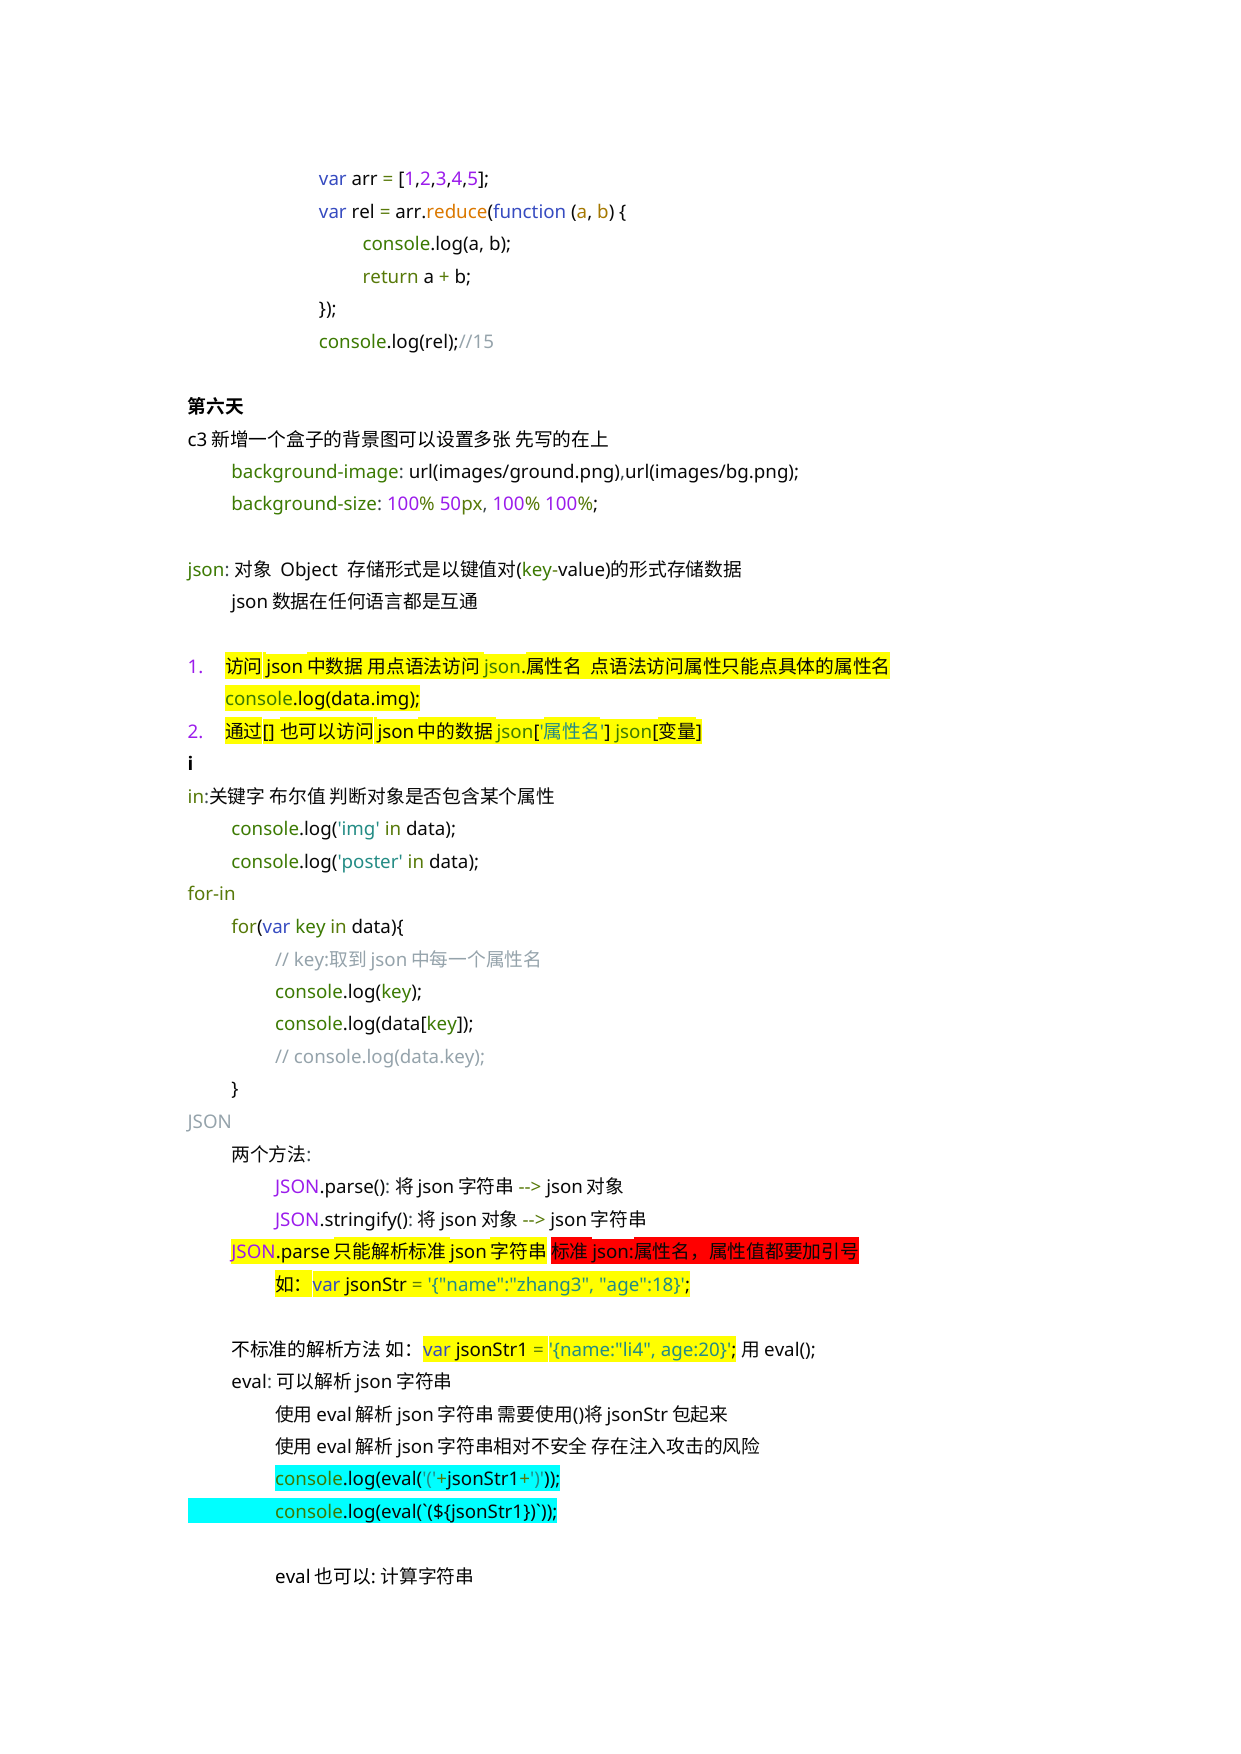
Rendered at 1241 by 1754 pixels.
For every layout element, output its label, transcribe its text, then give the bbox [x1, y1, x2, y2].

text console.log(data[key]); [187, 1007, 1053, 1039]
text 第六天 [187, 389, 1053, 422]
list 通过[] 也可以访问json中的数据json['属性名'] json[变量] [187, 714, 1053, 747]
text 如：var jsonStr = '{"name":"zhang3", "age":18}'; [187, 1267, 1053, 1299]
text 不标准的解析方法 如：var jsonStr1 = '{name:"li4", age:20}'; 用 eval(); [187, 1332, 1053, 1364]
text console.log('img' in data); [187, 812, 1053, 844]
text // key:取到json中每一个属性名 [187, 942, 1053, 974]
text return a + b; [187, 259, 1053, 292]
text i [187, 747, 1053, 779]
text var arr = [1,2,3,4,5]; [187, 162, 1053, 194]
text eval: 可以解析json字符串 [187, 1364, 1053, 1397]
text console.log(rel);//15 [187, 324, 1053, 357]
text console.log(a, b); [187, 227, 1053, 259]
text JSON.parse(): 将json字符串 --> json对象 [187, 1169, 1053, 1202]
text background-size: 100% 50px, 100% 100%; [187, 487, 1053, 519]
text 使用eval解析json字符串 需要使用()将jsonStr包起来 [187, 1397, 1053, 1429]
text in:关键字 布尔值 判断对象是否包含某个属性 [187, 779, 1053, 812]
text for-in [187, 877, 1053, 909]
text 使用eval解析json字符串相对不安全 存在注入攻击的风险 [187, 1429, 1053, 1462]
text json数据在任何语言都是互通 [187, 584, 1053, 617]
text for(var key in data){ [187, 909, 1053, 942]
text console.log(eval(`(${jsonStr1})`)); [187, 1494, 1053, 1527]
text json: 对象 Object 存储形式是以键值对(key-value)的形式存储数据 [187, 552, 1053, 584]
list 访问json中数据 用点语法访问 json.属性名 点语法访问属性只能点具体的属性名 [187, 649, 1053, 682]
text JSON.stringify(): 将json对象 --> json字符串 [187, 1202, 1053, 1234]
text JSON.parse只能解析标准json字符串 标准json:属性名，属性值都要加引号 [187, 1234, 1053, 1267]
text // console.log(data.key); [187, 1039, 1053, 1072]
text JSON [187, 1104, 1053, 1137]
text background-image: url(images/ground.png),url(images/bg.png); [187, 454, 1053, 487]
text c3新增一个盒子的背景图可以设置多张 先写的在上 [187, 422, 1053, 454]
text console.log(key); [187, 974, 1053, 1007]
text console.log(eval('('+jsonStr1+')')); [187, 1462, 1053, 1494]
text console.log('poster' in data); [187, 844, 1053, 877]
text }); [187, 292, 1053, 324]
list console.log(data.img); [225, 682, 1053, 714]
text var rel = arr.reduce(function (a, b) { [187, 194, 1053, 227]
text } [187, 1072, 1053, 1104]
text 两个方法: [187, 1137, 1053, 1169]
text eval也可以: 计算字符串 [187, 1559, 1053, 1592]
